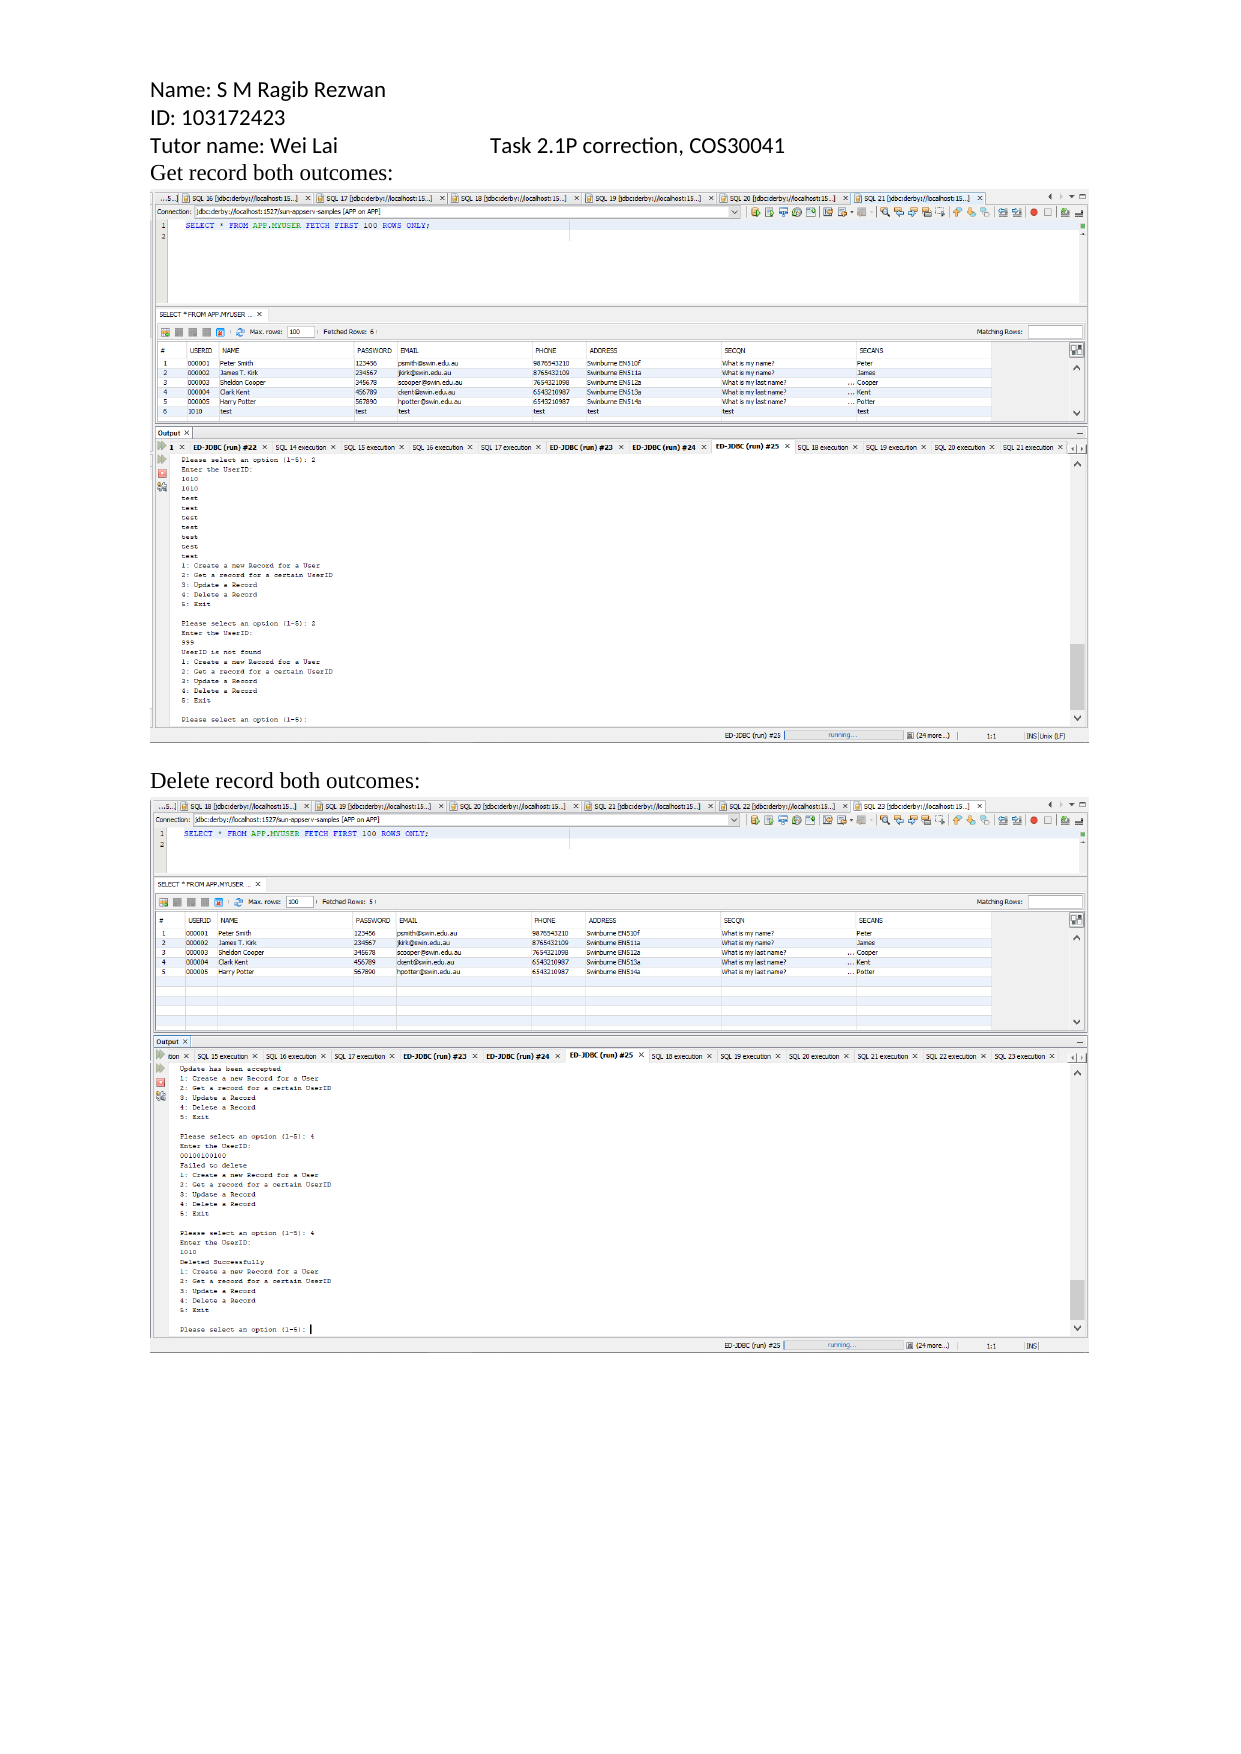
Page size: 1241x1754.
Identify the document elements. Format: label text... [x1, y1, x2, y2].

picture [150, 797, 1089, 1353]
picture [150, 189, 1089, 743]
